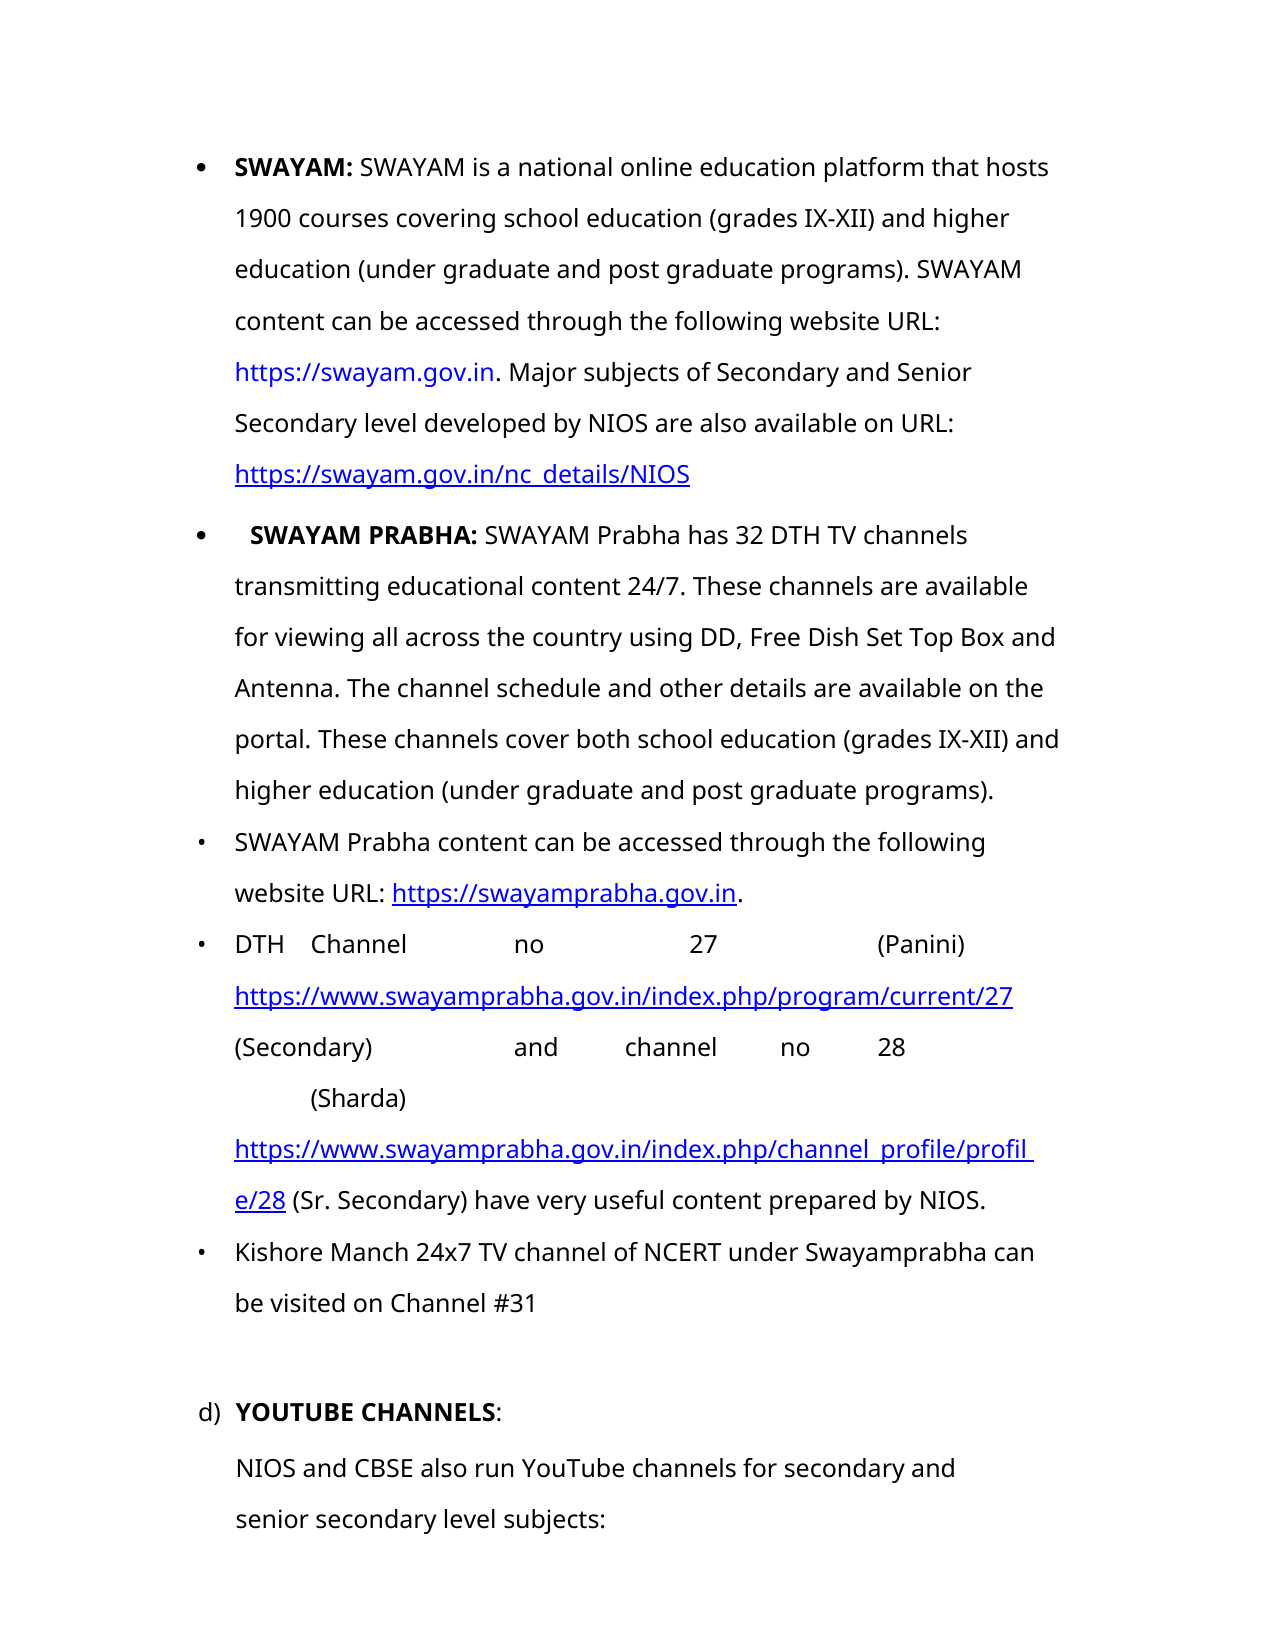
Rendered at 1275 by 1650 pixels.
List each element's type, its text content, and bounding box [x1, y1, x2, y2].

list DTH Channel no 27 (Panini) https://www.swayamprabha.gov.in/index.php/program/current/27 (Secondary) and channel no 28 (Sharda) https://www.swayamprabha.gov.in/index.php/channel_profile/profil e/28 (Sr. Secondary) have very useful content prepared by NIOS. [197, 927, 1068, 1216]
subtitle YOUTUBE CHANNELS: [198, 1395, 1125, 1429]
list SWAYAM PRABHA: SWAYAM Prabha has 32 DTH TV channels transmitting educational content 24/7. These channels are available for viewing all across the country using DD, Free Dish Set Top Box and Antenna. The channel schedule and other details are available on the portal. These channels cover both school education (grades IX-XII) and higher education (under graduate and post graduate programs). [197, 518, 1069, 807]
list SWAYAM Prabha content can be accessed through the following website URL: https://swayamprabha.gov.in. [197, 824, 1068, 909]
text NIOS and CBSE also run YouTube channels for secondary and senior secondary level subjects: [235, 1450, 993, 1536]
list SWAYAM: SWAYAM is a national online education platform that hosts 1900 courses covering school education (grades IX-XII) and higher education (under graduate and post graduate programs). SWAYAM content can be accessed through the following website URL: https://swayam.gov.in. Major subjects of Secondary and Senior Secondary level developed by NIOS are also available on URL: https://swayam.gov.in/nc_details/NIOS [197, 150, 1068, 490]
list Kishore Manch 24x7 TV channel of NCERT under Swayamprabha can be visited on Channel #31 [197, 1234, 1068, 1319]
